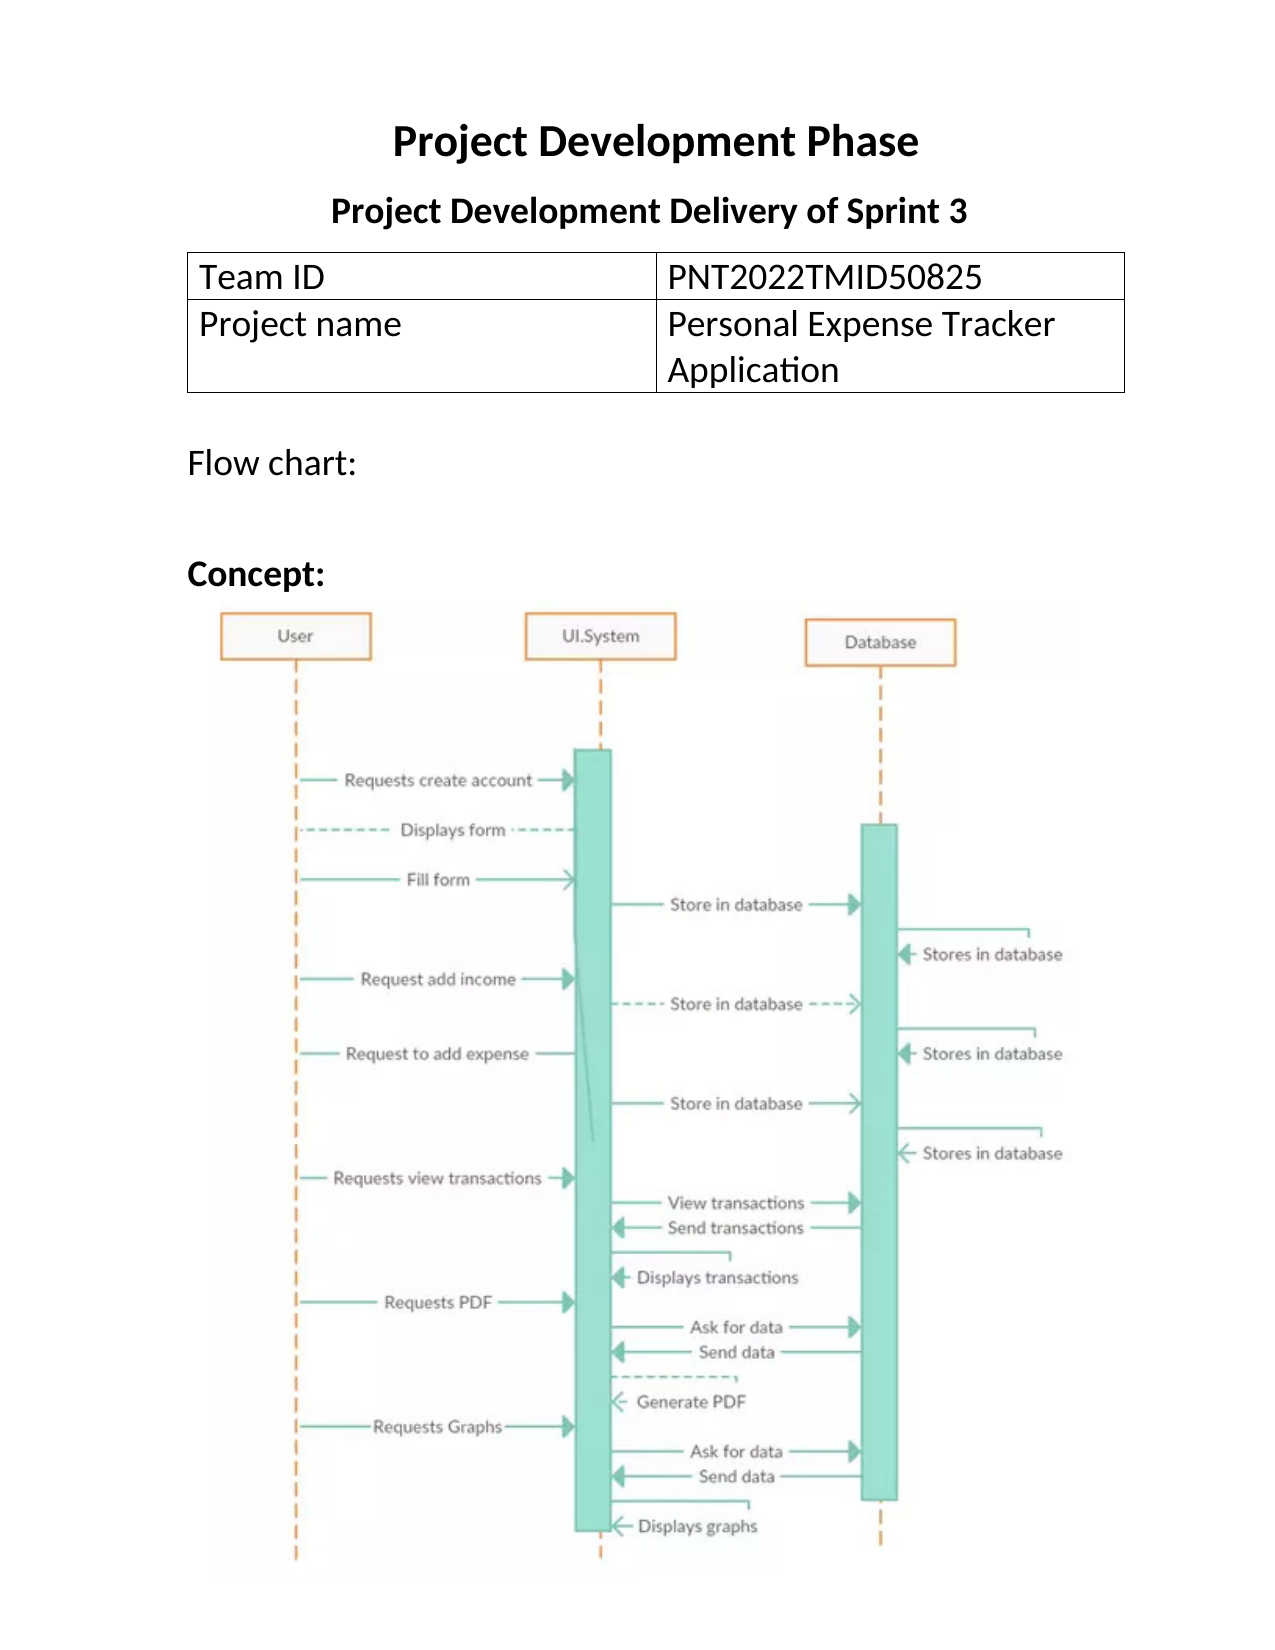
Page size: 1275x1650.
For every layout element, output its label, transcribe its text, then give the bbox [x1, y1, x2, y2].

picture [208, 601, 1075, 1581]
table_header Team ID [188, 253, 656, 299]
table_header PNT2022TMID50825 [657, 253, 1124, 299]
table_cell Personal Expense Tracker Application [657, 300, 1124, 392]
text Project Development Phase [187, 112, 1125, 168]
text Flow chart: [187, 439, 1125, 485]
text Project Development Delivery of Sprint 3 [187, 187, 1125, 233]
table_cell Project name [188, 300, 656, 392]
text Concept: [187, 550, 1125, 596]
